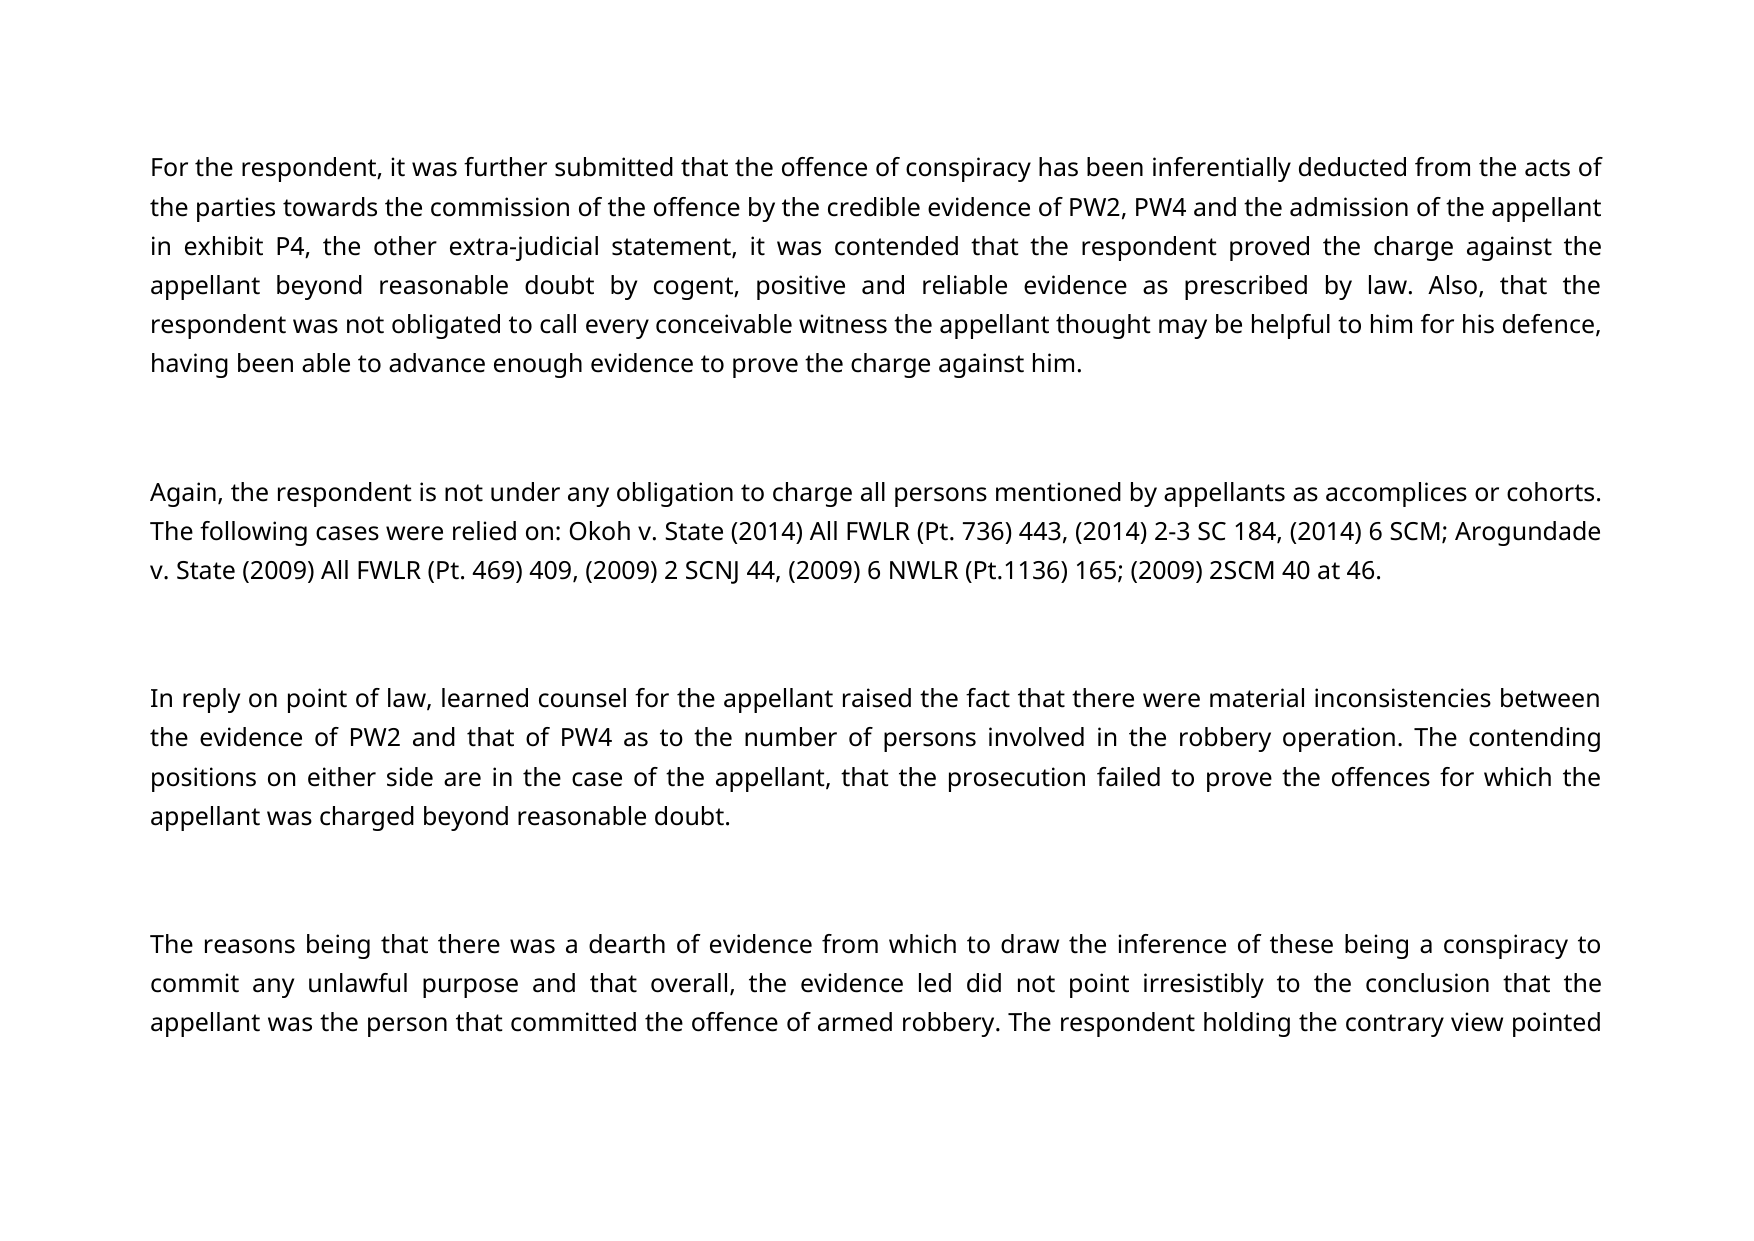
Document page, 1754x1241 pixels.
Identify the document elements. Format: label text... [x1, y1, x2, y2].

text For the respondent, it was further submitted that the offence of conspiracy has been inferentially deducted from the acts of the parties towards the commission of the offence by the credible evidence of PW2, PW4 and the admission of the appellant in exhibit P4, the other extra-judicial statement, it was contended that the respondent proved the charge against the appellant beyond reasonable doubt by cogent, positive and reliable evidence as prescribed by law. Also, that the respondent was not obligated to call every conceivable witness the appellant thought may be helpful to him for his defence, having been able to advance enough evidence to prove the charge against him. [150, 150, 1604, 380]
text In reply on point of law, learned counsel for the appellant raised the fact that there were material inconsistencies between the evidence of PW2 and that of PW4 as to the number of persons involved in the robbery operation. The contending positions on either side are in the case of the appellant, that the prosecution failed to prove the offences for which the appellant was charged beyond reasonable doubt. [150, 681, 1604, 832]
text Again, the respondent is not under any obligation to charge all persons mentioned by appellants as accomplices or cohorts. The following cases were relied on: Okoh v. State (2014) All FWLR (Pt. 736) 443, (2014) 2-3 SC 184, (2014) 6 SCM; Arogundade v. State (2009) All FWLR (Pt. 469) 409, (2009) 2 SCNJ 44, (2009) 6 NWLR (Pt.1136) 165; (2009) 2SCM 40 at 46. [150, 474, 1604, 587]
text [150, 927, 1604, 1039]
